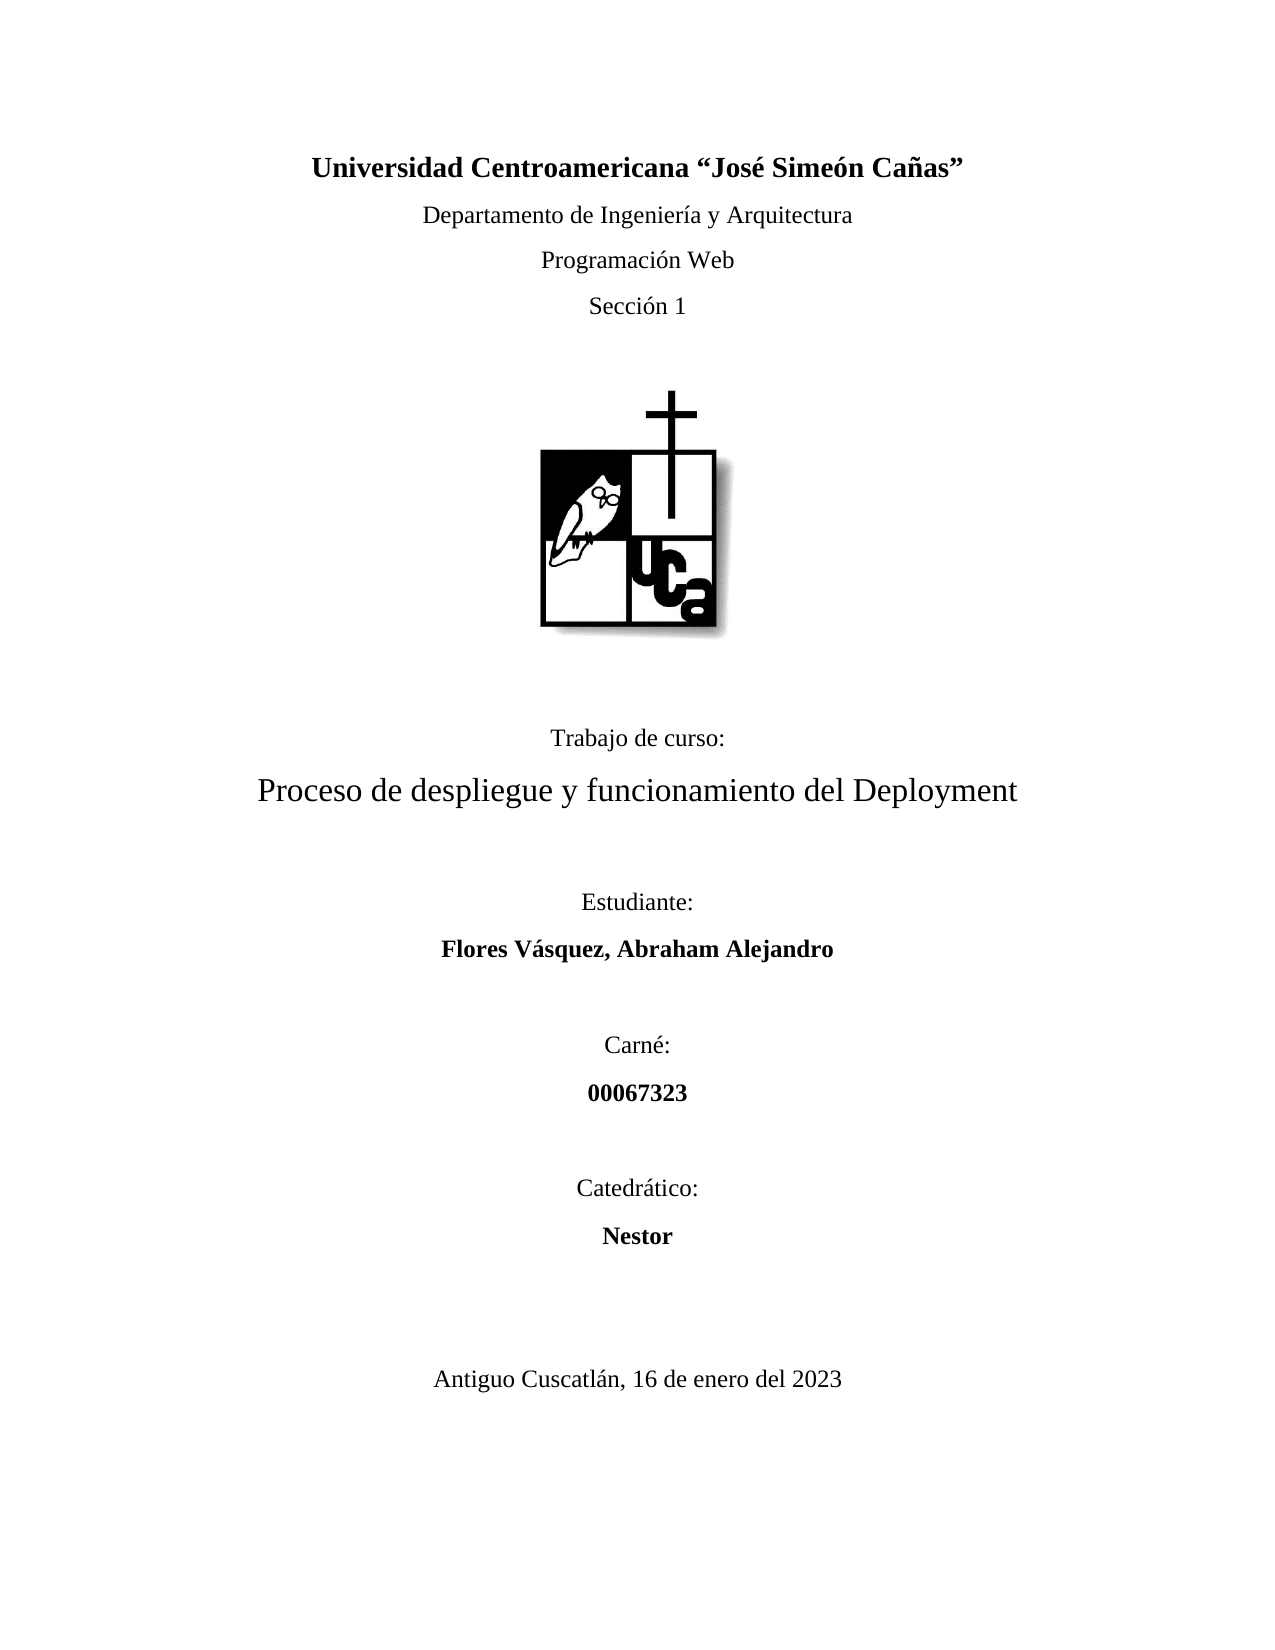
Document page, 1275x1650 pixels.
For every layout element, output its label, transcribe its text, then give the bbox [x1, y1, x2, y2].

picture [534, 384, 741, 647]
text Flores Vásquez, Abraham Alejandro [150, 934, 1125, 963]
text Universidad Centroamericana “José Simeón Cañas” [150, 150, 1125, 183]
text Carné: [150, 1030, 1125, 1059]
text Catedrático: [150, 1173, 1125, 1202]
text Nestor [150, 1221, 1125, 1249]
text Estudiante: [150, 887, 1125, 916]
text Programación Web [150, 246, 1125, 274]
text Trabajo de curso: [150, 723, 1125, 752]
text Departamento de Ingeniería y Arquitectura [150, 200, 1125, 229]
text Antiguo Cuscatlán, 16 de enero del 2023 [150, 1364, 1125, 1393]
text 00067323 [150, 1078, 1125, 1106]
text Proceso de despliegue y funcionamiento del Deployment [150, 771, 1125, 809]
text Sección 1 [150, 291, 1125, 320]
